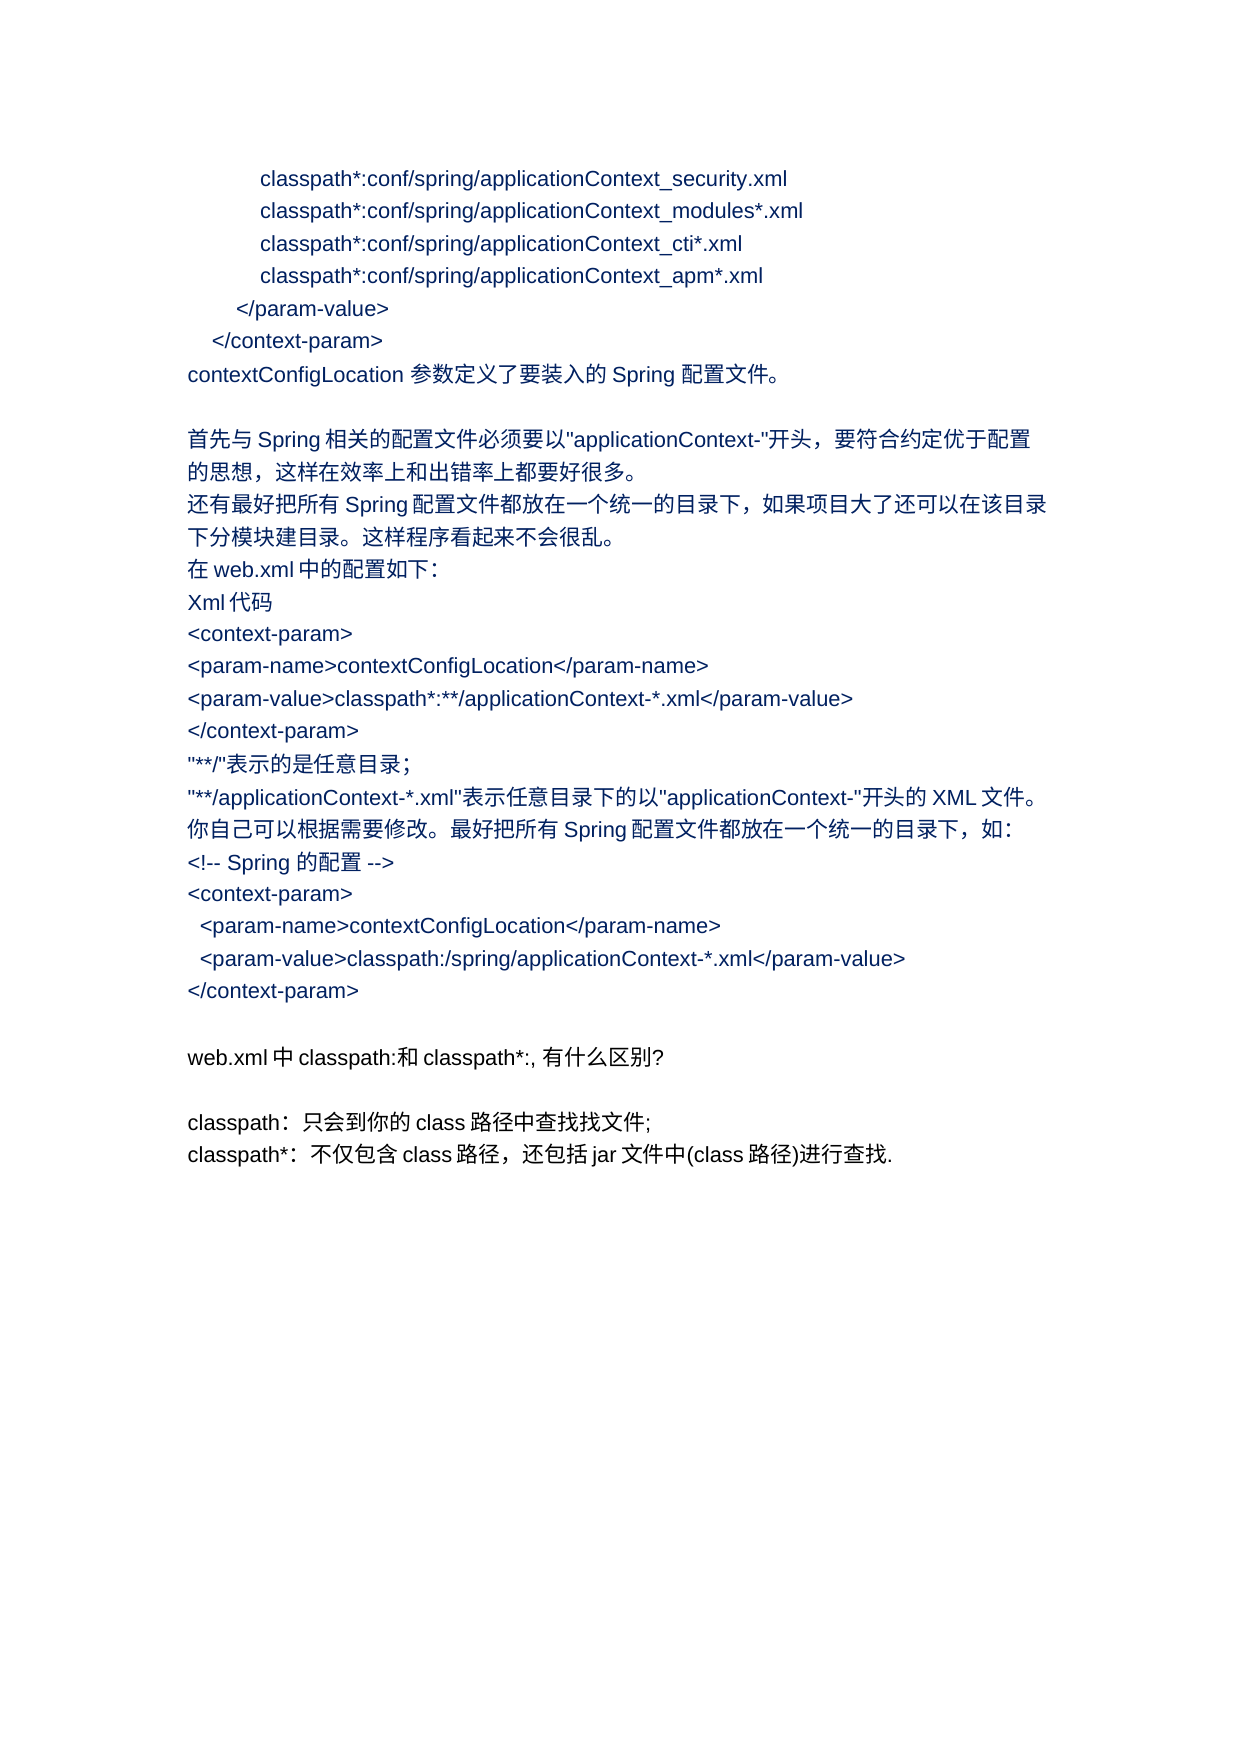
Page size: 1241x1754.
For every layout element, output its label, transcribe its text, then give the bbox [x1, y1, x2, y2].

text 首先与Spring相关的配置文件必须要以"applicationContext-"开头，要符合约定优于配置的思想，这样在效率上和出错率上都要好很多。 还有最好把所有Spring配置文件都放在一个统一的目录下，如果项目大了还可以在该目录下分模块建目录。这样程序看起来不会很乱。 在web.xml中的配置如下： Xml代码 <context-param> <param-name>contextConfigLocation</param-name> <param-value>classpath*:**/applicationContext-*.xml</param-value> </context-param> [187, 422, 1053, 747]
text contextConfigLocation 参数定义了要装入的 Spring 配置文件。 [187, 357, 1053, 389]
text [187, 162, 1053, 357]
text classpath：只会到你的class路径中查找找文件; classpath*：不仅包含class路径，还包括jar文件中(class路径)进行查找. [187, 1104, 1053, 1169]
text web.xml中classpath:和classpath*:, 有什么区别? [187, 1039, 1053, 1072]
text "**/"表示的是任意目录； "**/applicationContext-*.xml"表示任意目录下的以"applicationContext-"开头的XML文件。 你自己可以根据需要修改。最好把所有Spring配置文件都放在一个统一的目录下，如： [187, 747, 1053, 844]
text <!-- Spring 的配置 --> <context-param> <param-name>contextConfigLocation</param-name> <param-value>classpath:/spring/applicationContext-*.xml</param-value> </context-param> [187, 844, 1053, 1007]
